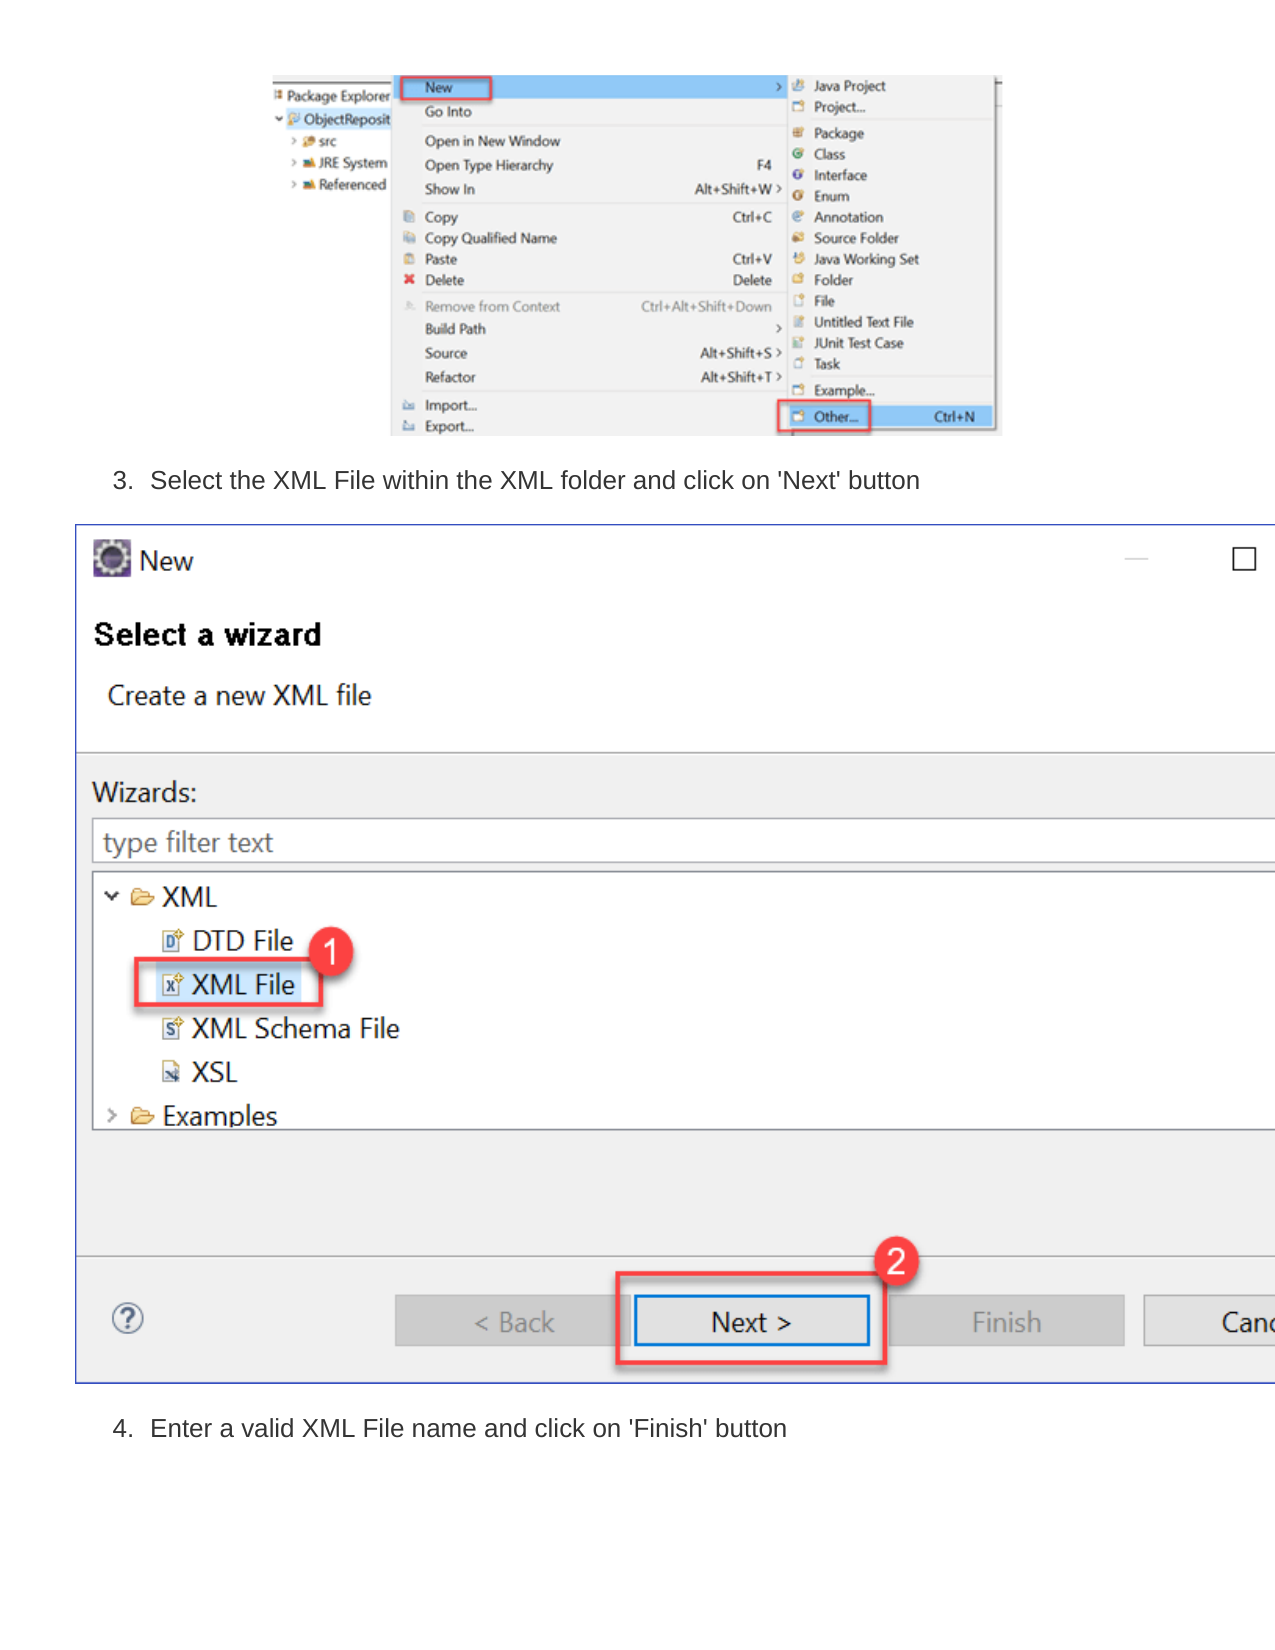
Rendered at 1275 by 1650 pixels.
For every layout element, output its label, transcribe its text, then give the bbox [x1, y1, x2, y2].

list Select the XML File within the XML folder and click on 'Next' button [112, 465, 1200, 495]
picture [75, 524, 1275, 1384]
list Enter a valid XML File name and click on 'Finish' button [112, 1413, 1200, 1443]
picture [272, 75, 1003, 436]
